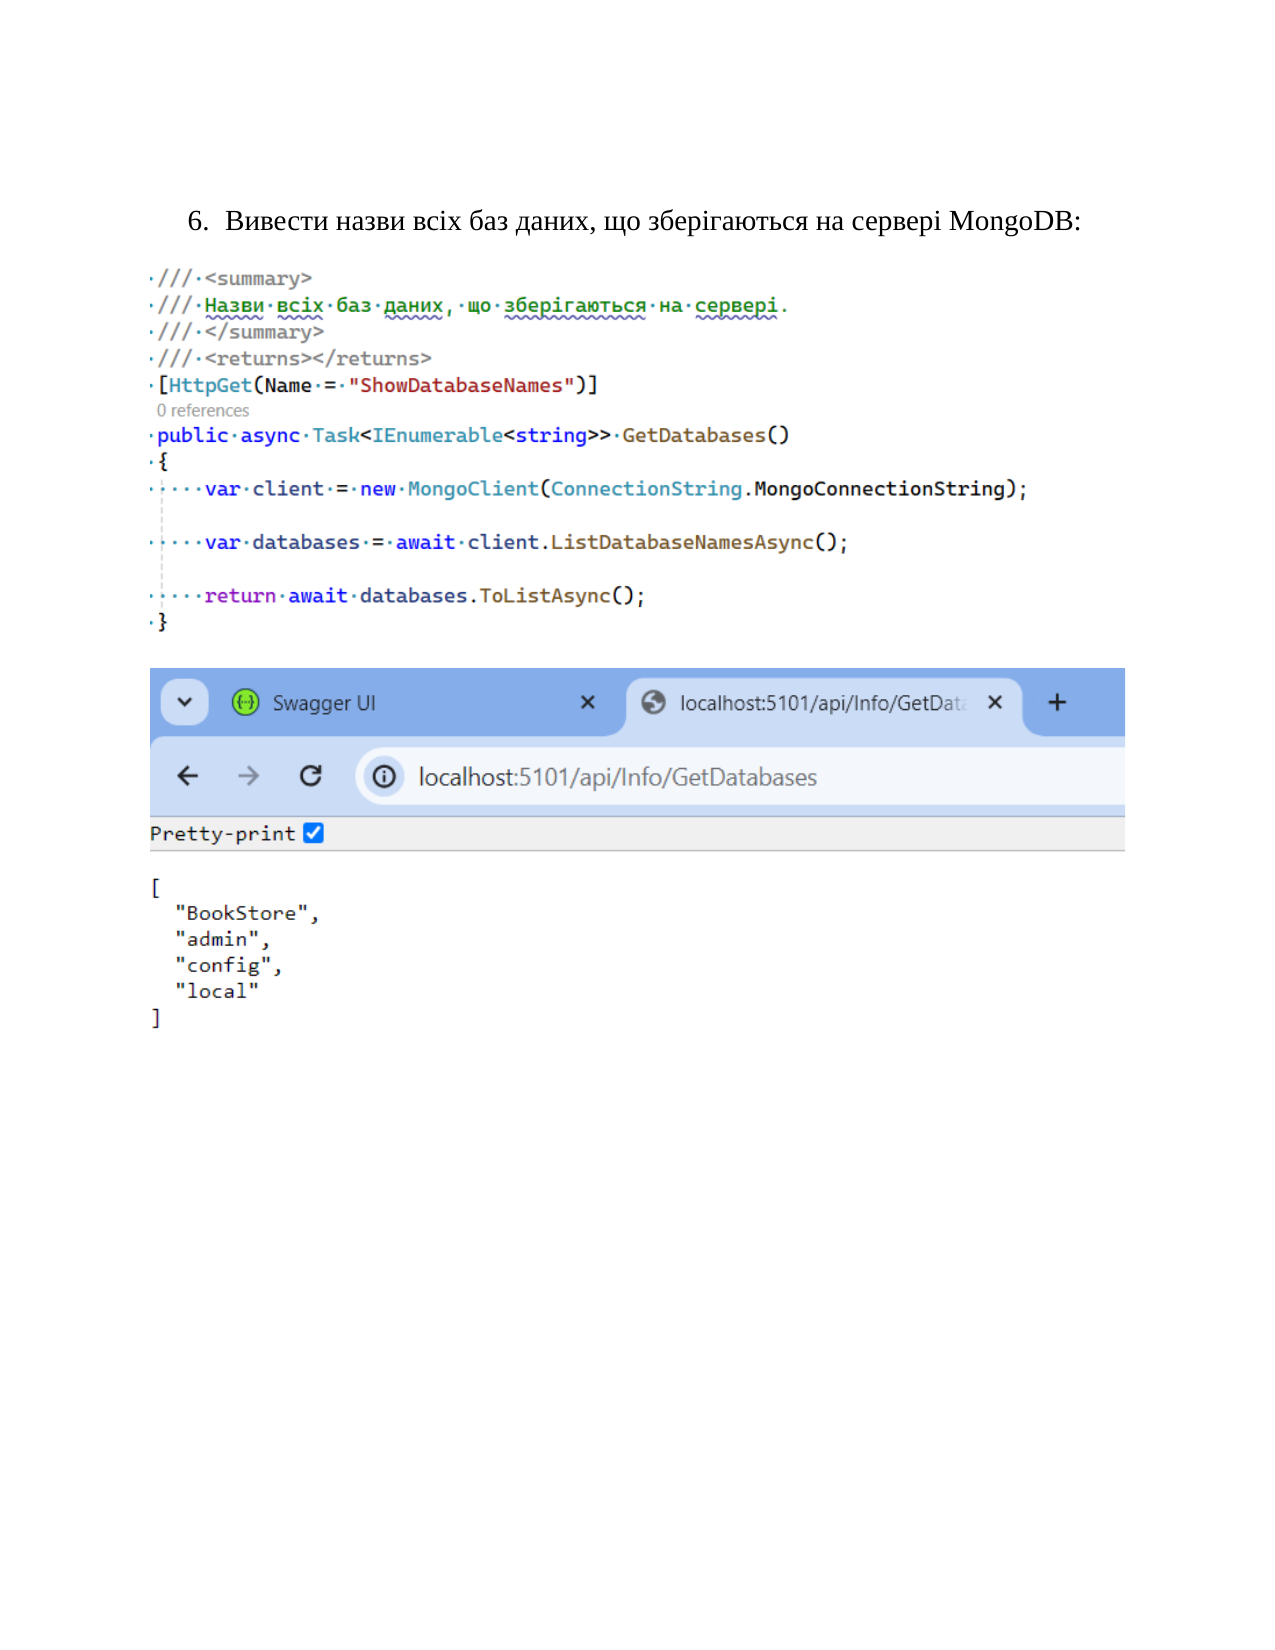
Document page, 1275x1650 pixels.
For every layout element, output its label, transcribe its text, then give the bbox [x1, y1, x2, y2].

picture [150, 668, 1125, 1046]
picture [150, 255, 1125, 649]
list Вивести назви всіх баз даних, що зберігаються на сервері MongoDB: [187, 203, 1125, 236]
